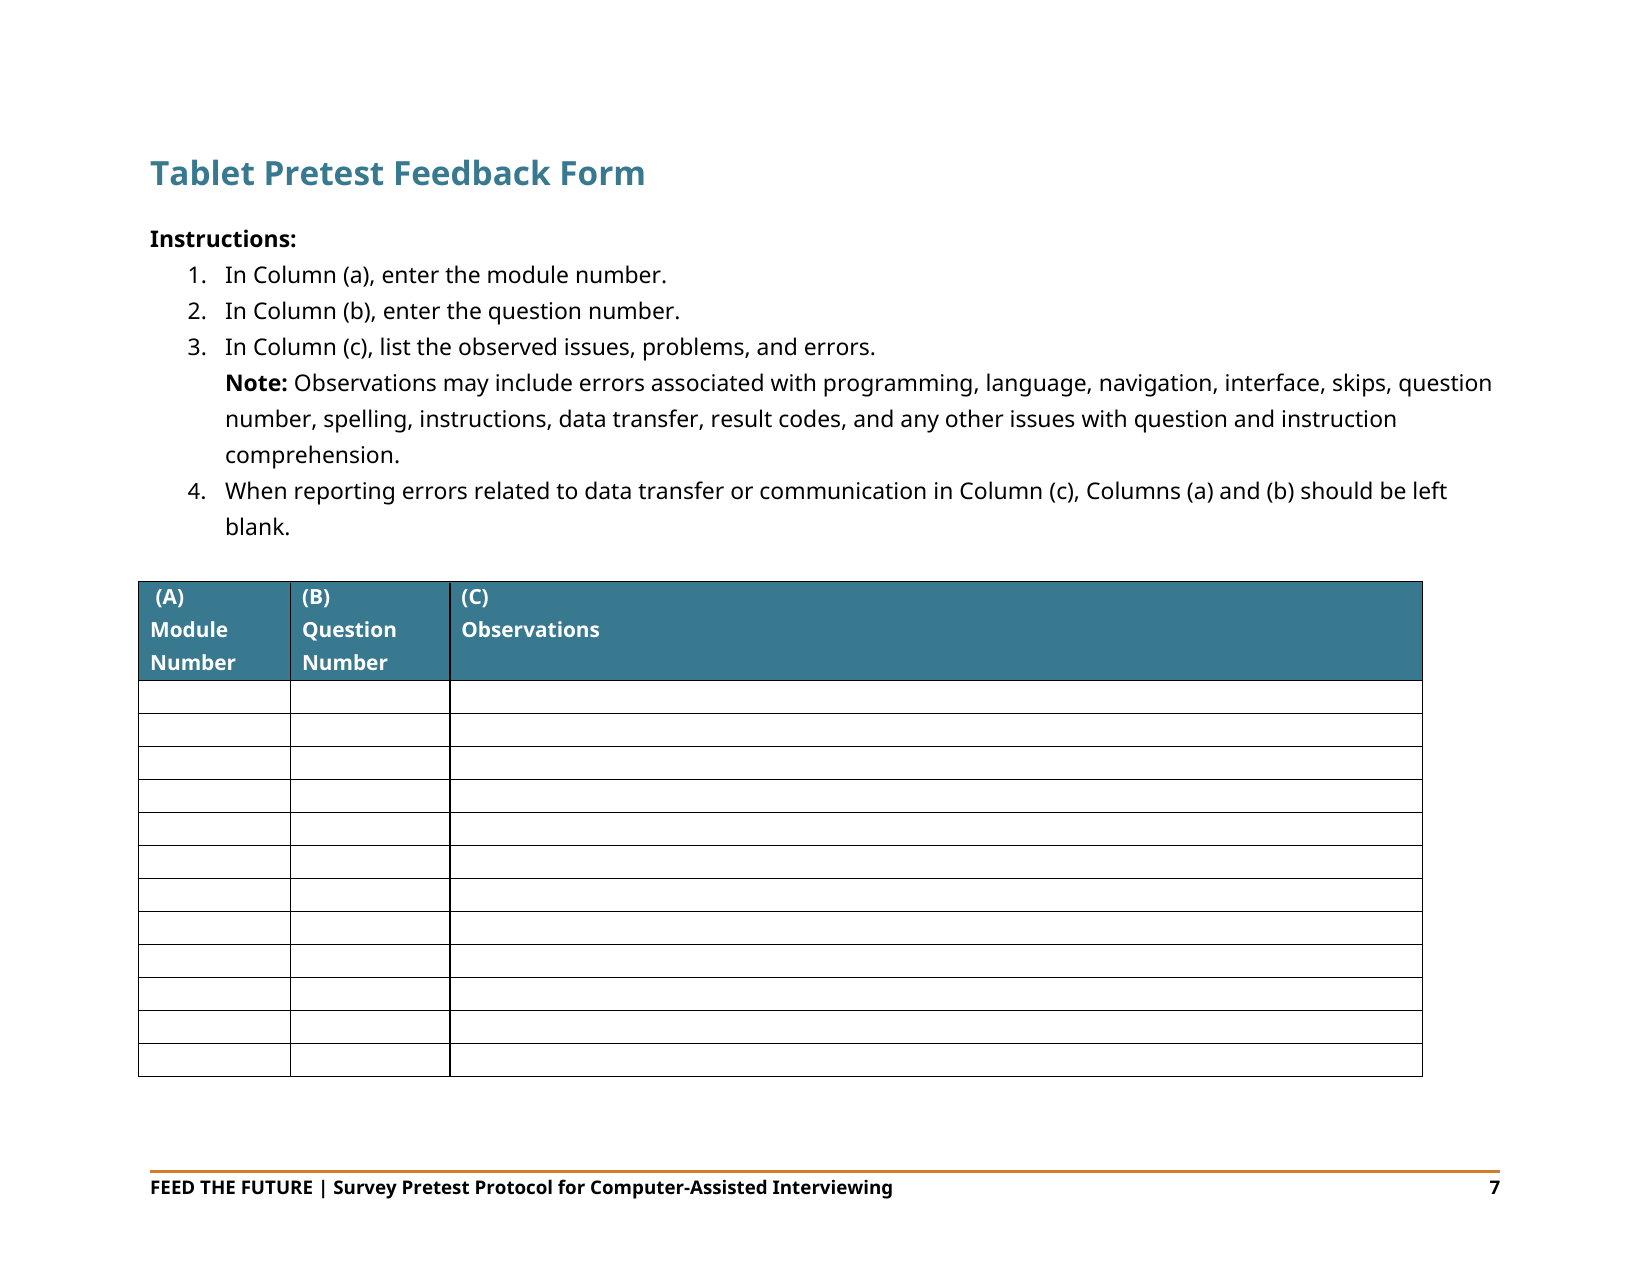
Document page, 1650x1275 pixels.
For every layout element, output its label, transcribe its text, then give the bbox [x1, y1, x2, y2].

table_cell [139, 846, 290, 878]
table_cell [139, 813, 290, 845]
table_cell [451, 846, 1422, 878]
table_cell [451, 780, 1422, 812]
table_cell [139, 912, 290, 944]
table_cell [291, 879, 449, 911]
table_cell [291, 681, 449, 713]
table_cell [139, 714, 290, 746]
table_cell [451, 714, 1422, 746]
table_cell [291, 813, 449, 845]
table_cell [451, 945, 1422, 977]
list In Column (b), enter the question number. [187, 295, 1500, 326]
table_cell [451, 1011, 1422, 1043]
table_cell [451, 681, 1422, 713]
table_cell [291, 912, 449, 944]
text Instructions: [150, 223, 1500, 254]
table_header (B) Question Number [291, 582, 450, 680]
table_cell [139, 978, 290, 1010]
list Note: Observations may include errors associated with programming, language, navigation, interface, skips, question number, spelling, instructions, data transfer, result codes, and any other issues with question and instruction comprehension. [225, 367, 1500, 470]
table_cell [291, 1044, 449, 1076]
table_cell [291, 846, 449, 878]
table_cell [451, 747, 1422, 779]
list In Column (c), list the observed issues, problems, and errors. [187, 331, 1500, 362]
table_cell [291, 978, 449, 1010]
table_cell [451, 912, 1422, 944]
table_cell [139, 1044, 290, 1076]
text Tablet Pretest Feedback Form [150, 150, 1500, 195]
table_cell [139, 945, 290, 977]
table_header (A) Module Number [139, 582, 290, 680]
table_cell [451, 813, 1422, 845]
table_cell [139, 780, 290, 812]
table_cell [291, 1011, 449, 1043]
table_cell [291, 714, 449, 746]
table_cell [451, 978, 1422, 1010]
table_cell [451, 879, 1422, 911]
table_cell [139, 1011, 290, 1043]
table_cell [139, 747, 290, 779]
table_cell [291, 747, 449, 779]
list When reporting errors related to data transfer or communication in Column (c), Columns (a) and (b) should be left blank. [187, 474, 1500, 542]
table_cell [291, 780, 449, 812]
table_cell [139, 879, 290, 911]
table_cell [139, 681, 290, 713]
table_cell [451, 1044, 1422, 1076]
list In Column (a), enter the module number. [187, 259, 1500, 290]
table_cell [291, 945, 449, 977]
table_header (C) Observations [451, 582, 1422, 680]
